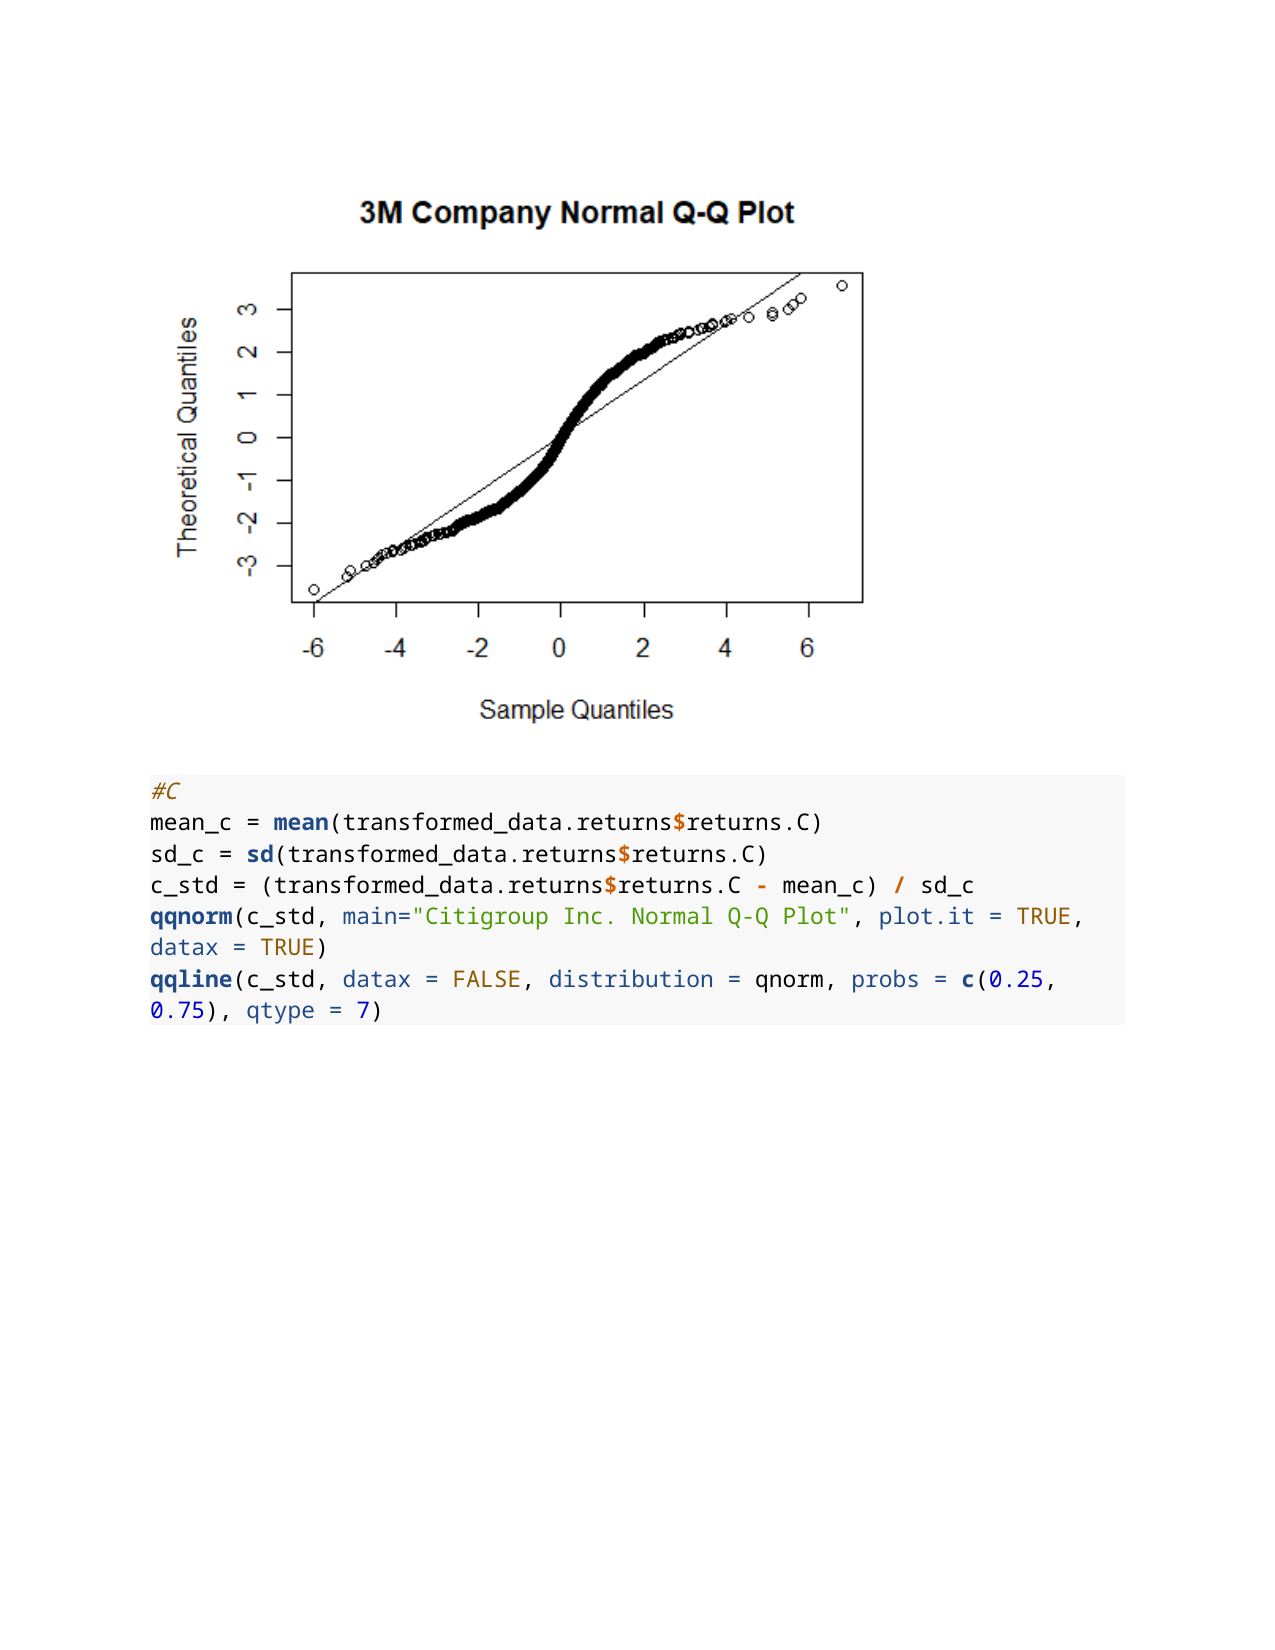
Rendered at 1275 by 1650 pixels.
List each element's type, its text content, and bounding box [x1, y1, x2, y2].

text #C mean_c = mean(transformed_data.returns$returns.C) sd_c = sd(transformed_data.returns$returns.C) c_std = (transformed_data.returns$returns.C - mean_c) / sd_c qqnorm(c_std, main="Citigroup Inc. Normal Q-Q Plot", plot.it = TRUE, datax = TRUE) qqline(c_std, datax = FALSE, distribution = qnorm, probs = c(0.25, 0.75), qtype = 7) [177, 775, 1125, 1025]
picture [168, 150, 927, 757]
